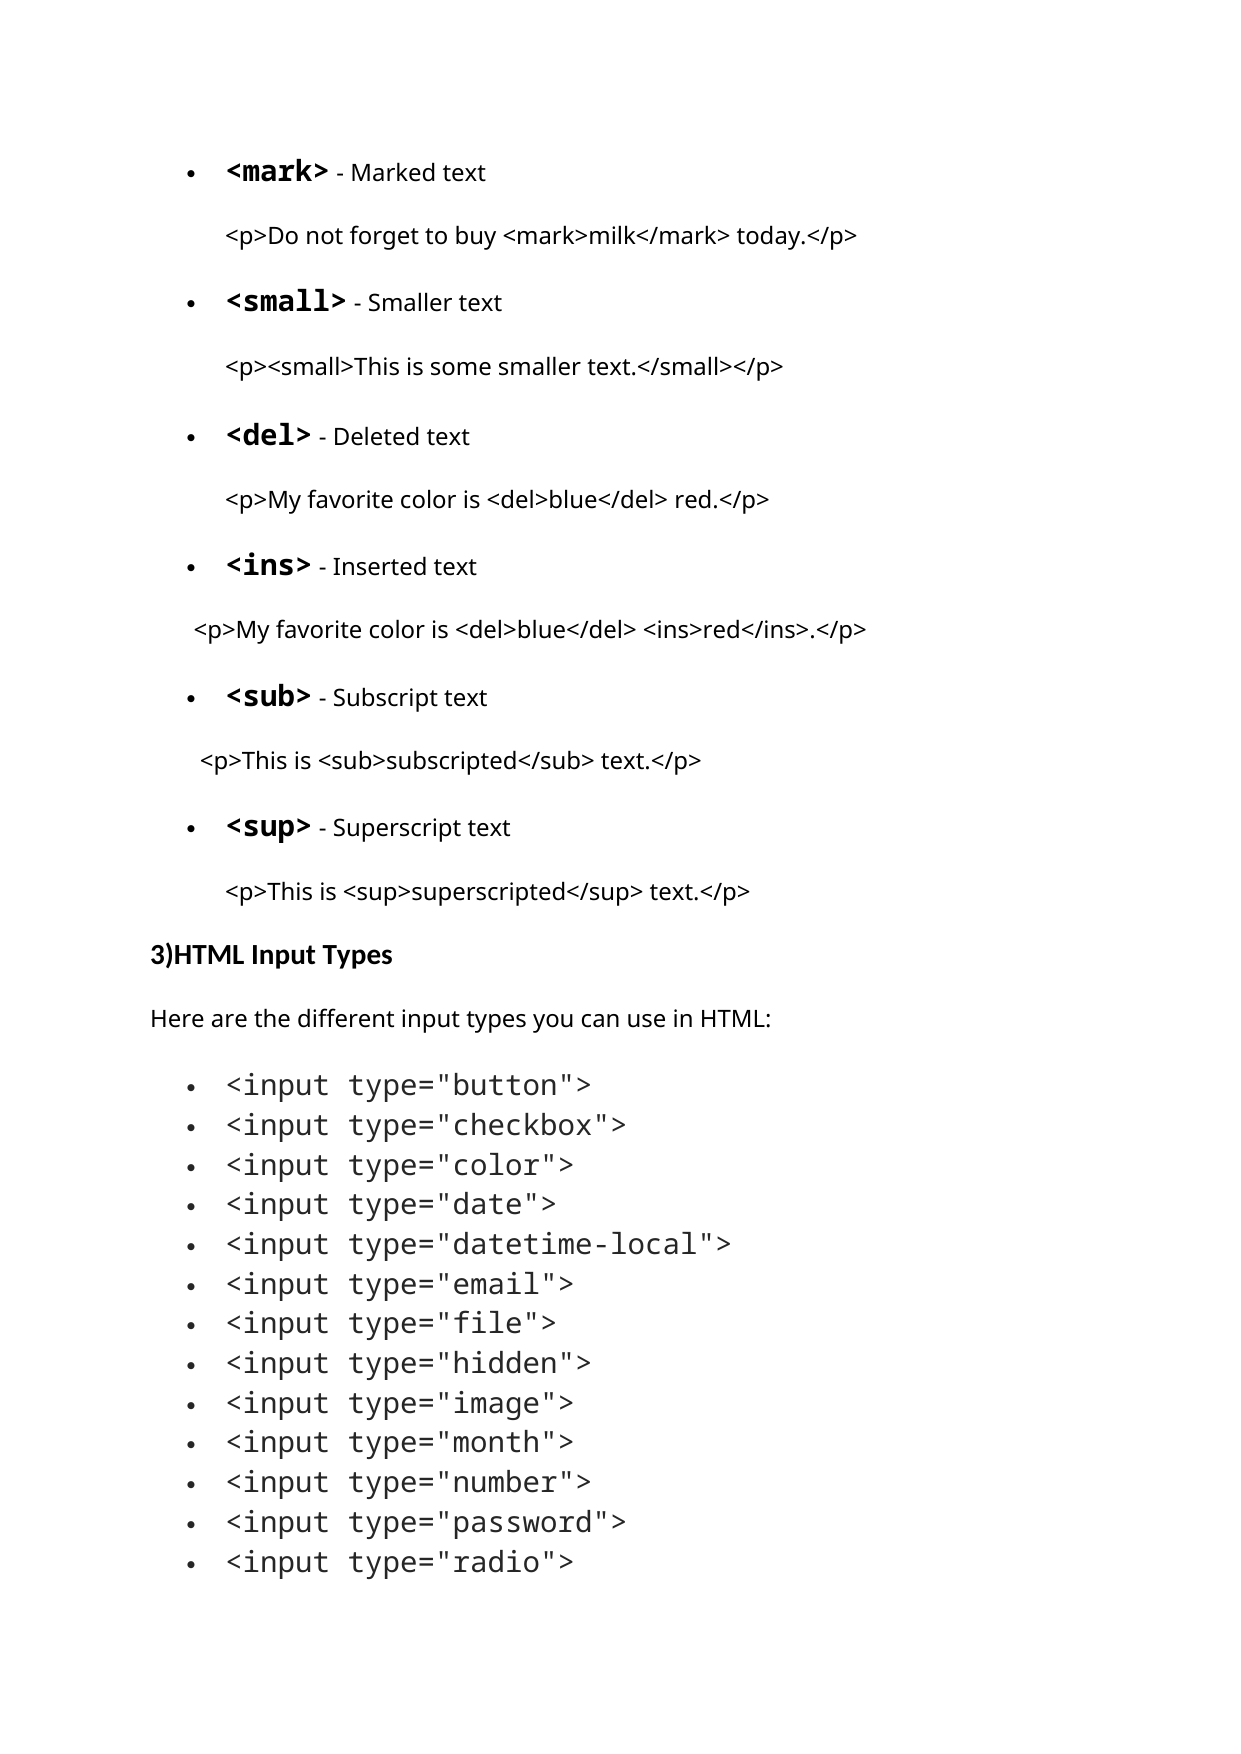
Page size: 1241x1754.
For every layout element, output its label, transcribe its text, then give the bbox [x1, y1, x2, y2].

list <input type="email"> [187, 1263, 1090, 1303]
list <input type="button"> [187, 1064, 1090, 1104]
text <p>My favorite color is <del>blue</del> <ins>red</ins>.</p> [150, 613, 1090, 646]
text Here are the different input types you can use in HTML: [150, 1002, 1090, 1034]
list <input type="checkbox"> [187, 1104, 1090, 1144]
list <input type="password"> [187, 1501, 1090, 1541]
list <sub> - Subscript text [187, 675, 1090, 715]
list <input type="number"> [187, 1461, 1090, 1501]
list <input type="radio"> [187, 1541, 1090, 1581]
text <p>This is <sup>superscripted</sup> text.</p> [225, 874, 1090, 907]
list <input type="image"> [187, 1382, 1090, 1422]
list <input type="month"> [187, 1422, 1090, 1461]
list <input type="datetime-local"> [187, 1223, 1090, 1263]
list <ins> - Inserted text [187, 544, 1090, 584]
list <input type="file"> [187, 1303, 1090, 1342]
list <mark> - Marked text [187, 150, 1090, 190]
text <p>This is <sub>subscripted</sub> text.</p> [150, 744, 1090, 777]
list <input type="hidden"> [187, 1342, 1090, 1382]
text <p>My favorite color is <del>blue</del> red.</p> [225, 483, 1090, 515]
list <p><small>This is some smaller text.</small></p> [225, 349, 1090, 382]
list <small> - Smaller text [187, 281, 1090, 320]
list <sup> - Superscript text [187, 806, 1090, 845]
list <del> - Deleted text [187, 414, 1090, 453]
list <input type="date"> [187, 1184, 1090, 1223]
list <input type="color"> [187, 1144, 1090, 1184]
text <p>Do not forget to buy <mark>milk</mark> today.</p> [225, 219, 1090, 251]
text 3)HTML Input Types [150, 936, 1090, 972]
